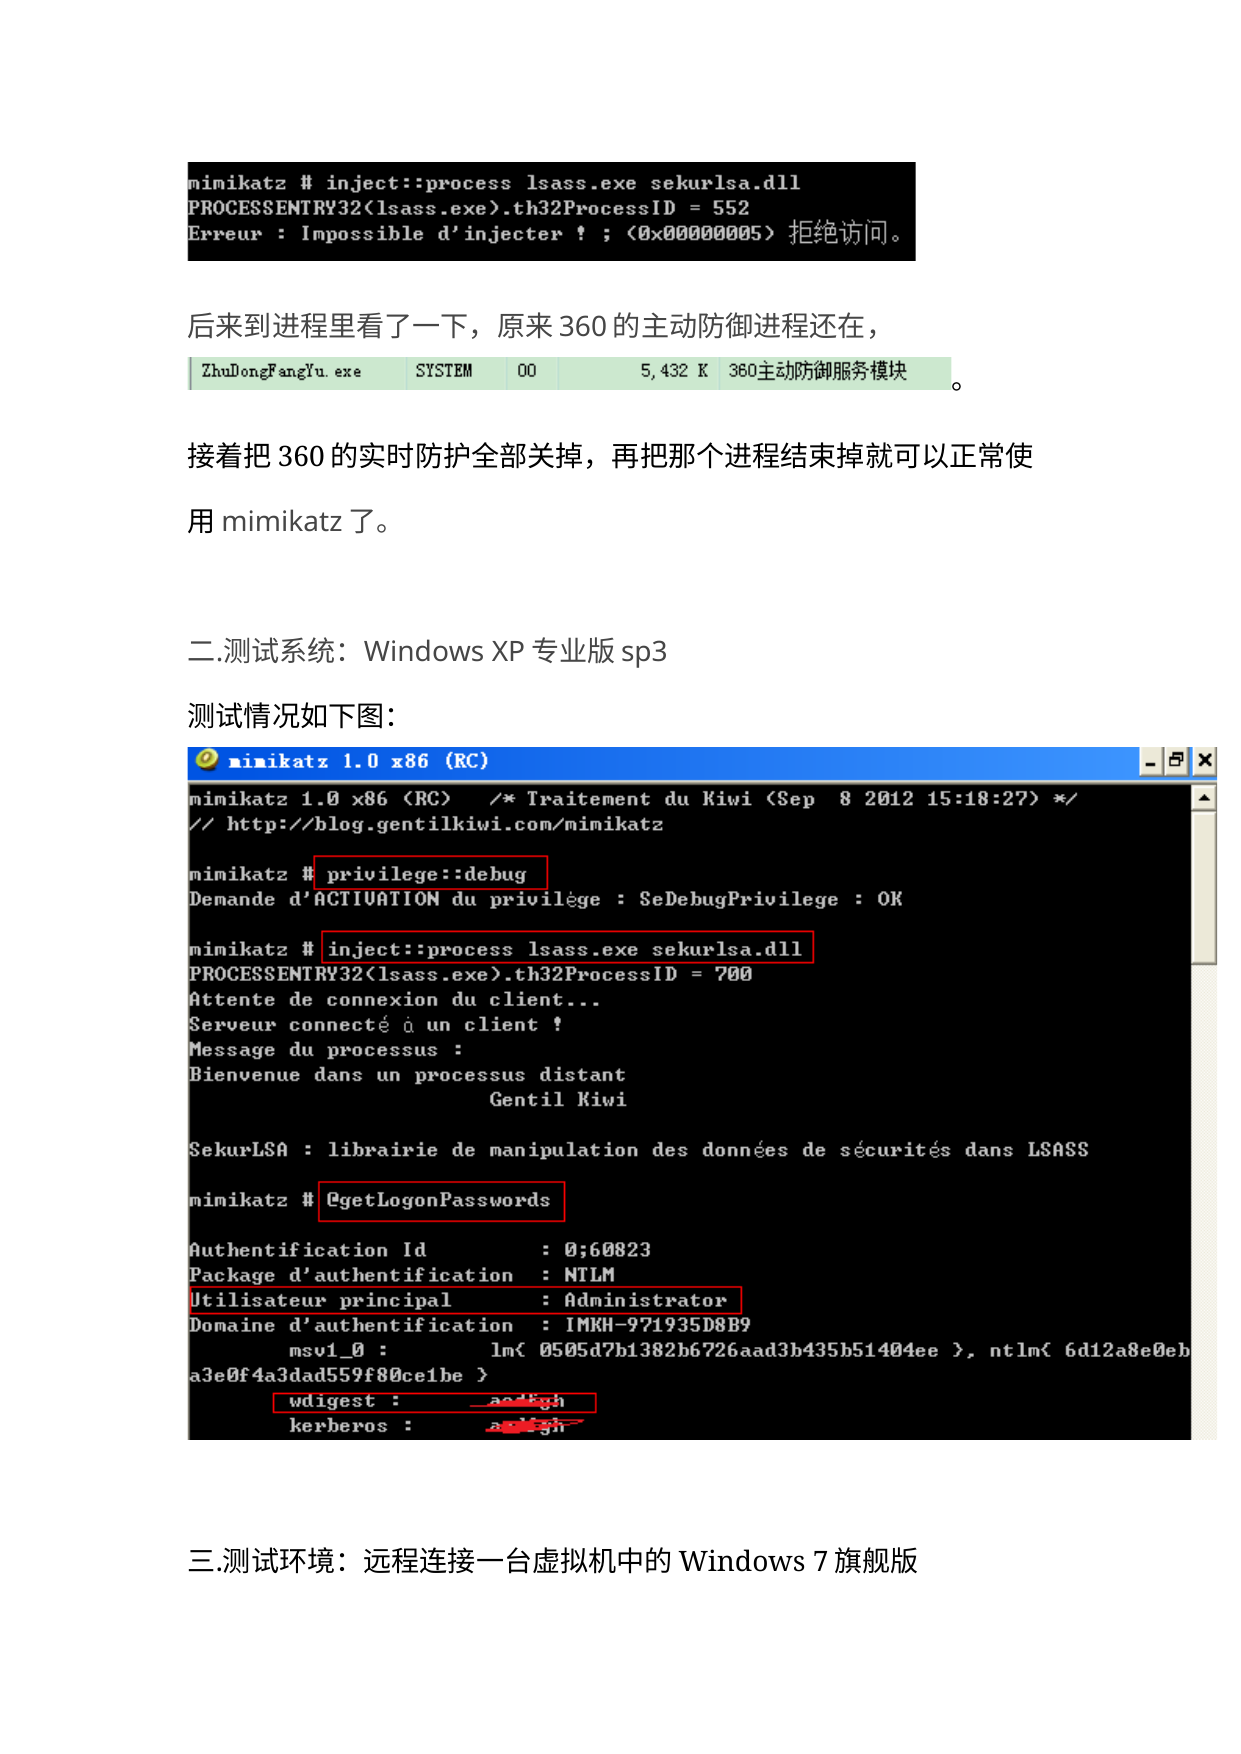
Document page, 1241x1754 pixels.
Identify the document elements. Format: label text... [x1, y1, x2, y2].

text 三.测试环境：远程连接一台虚拟机中的Windows 7旗舰版 [187, 1527, 1053, 1592]
picture [187, 357, 952, 390]
picture [187, 162, 916, 261]
picture [187, 747, 1218, 1440]
text 后来到进程里看了一下，原来360的主动防御进程还在，。 [187, 292, 1053, 422]
text 测试情况如下图： [187, 682, 1053, 747]
text 二.测试系统：Windows XP专业版sp3 [187, 617, 1053, 682]
text 接着把360的实时防护全部关掉，再把那个进程结束掉就可以正常使用mimikatz了。 [187, 422, 1053, 552]
